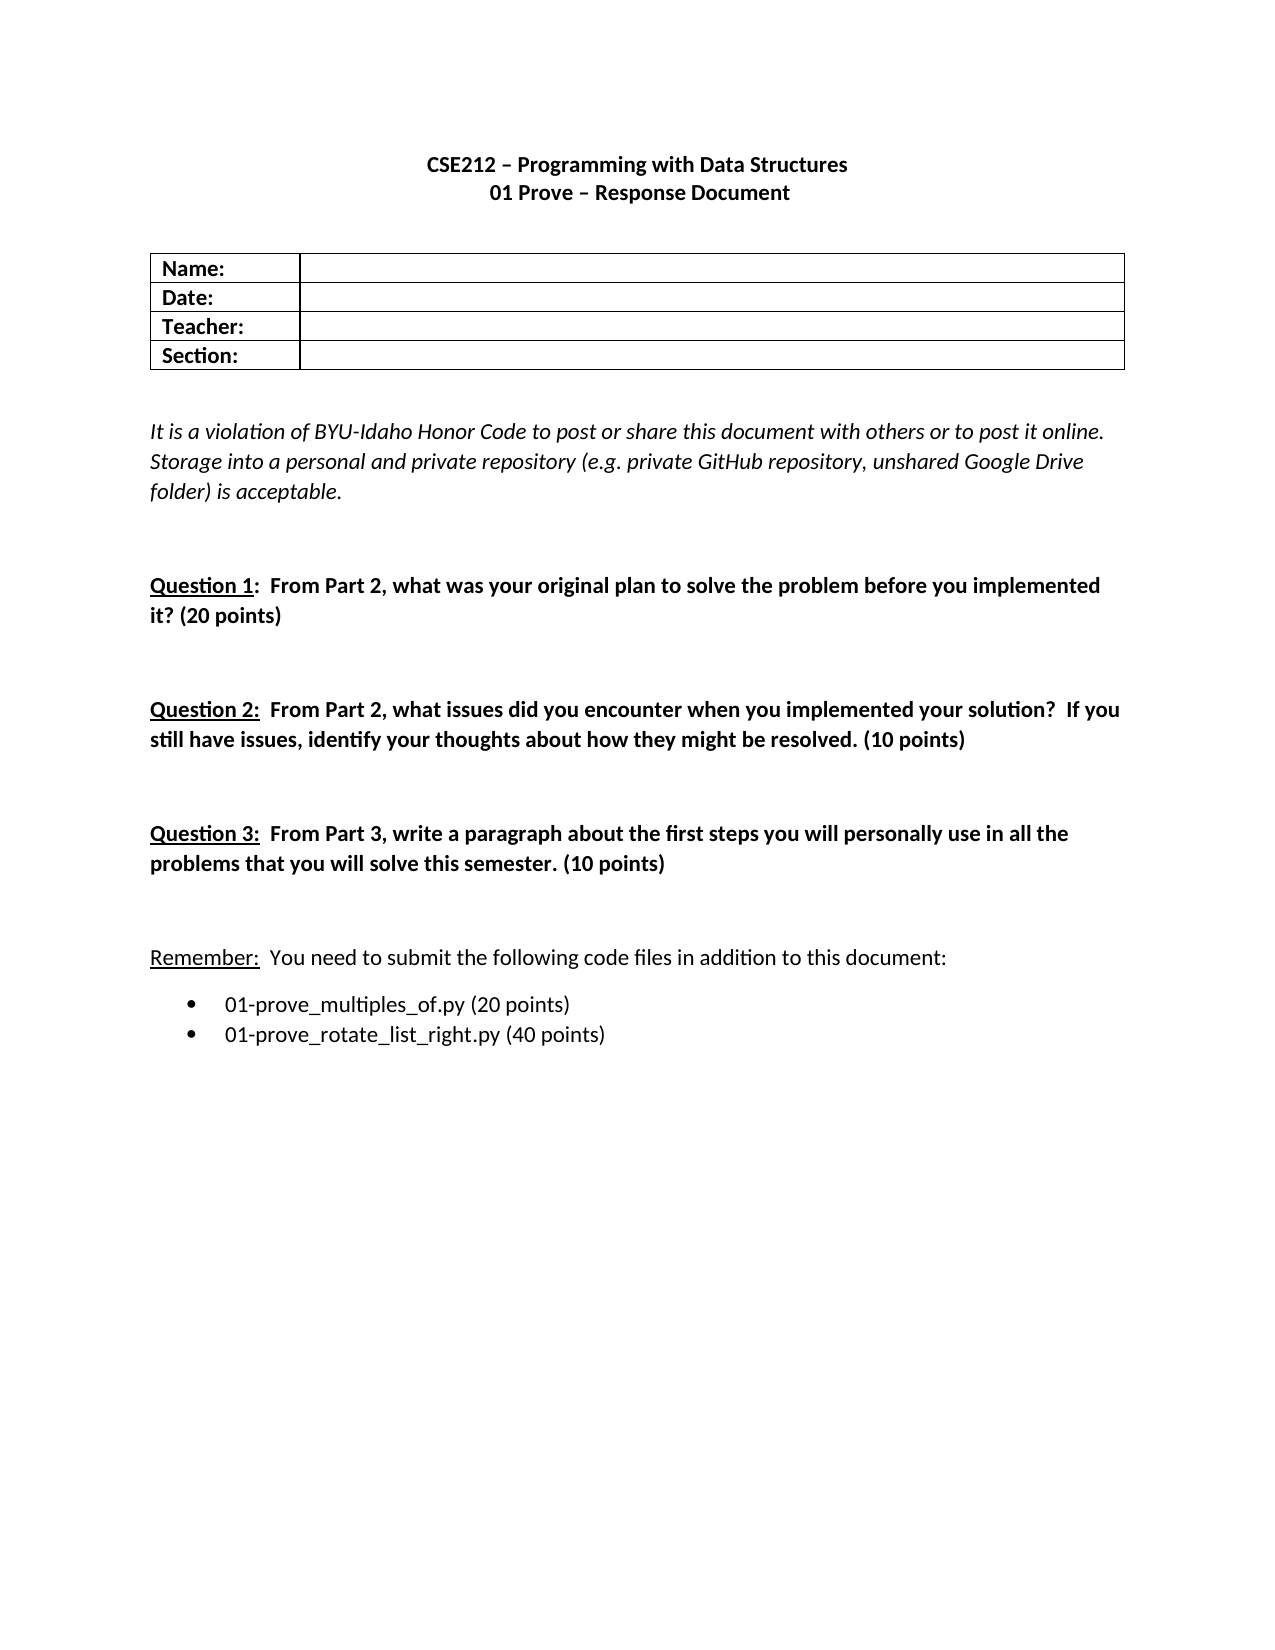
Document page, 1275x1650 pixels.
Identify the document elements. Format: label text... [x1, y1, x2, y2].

text Remember: You need to submit the following code files in addition to this document: [150, 943, 1125, 971]
text It is a violation of BYU-Idaho Honor Code to post or share this document with others or to post it online. Storage into a personal and private repository (e.g. private GitHub repository, unshared Google Drive folder) is acceptable. [150, 417, 1125, 506]
table_cell Section: [151, 341, 299, 369]
text Question 2: From Part 2, what issues did you encounter when you implemented your solution? If you still have issues, identify your thoughts about how they might be resolved. (10 points) [150, 695, 1125, 753]
table_cell Teacher: [151, 312, 299, 340]
list 01-prove_multiples_of.py (20 points) [187, 990, 1125, 1018]
text Question 3: From Part 3, write a paragraph about the first steps you will personally use in all the problems that you will solve this semester. (10 points) [150, 819, 1125, 877]
table_header Name: [151, 254, 299, 282]
table_header [301, 254, 1124, 282]
list 01-prove_rotate_list_right.py (40 points) [187, 1020, 1125, 1048]
text 01 Prove – Response Document [150, 178, 1125, 206]
table_cell [301, 341, 1124, 369]
table_cell [301, 283, 1124, 311]
text Question 1: From Part 2, what was your original plan to solve the problem before you implemented it? (20 points) [150, 571, 1125, 629]
text CSE212 – Programming with Data Structures [150, 150, 1125, 178]
table_cell Date: [151, 283, 299, 311]
table_cell [301, 312, 1124, 340]
